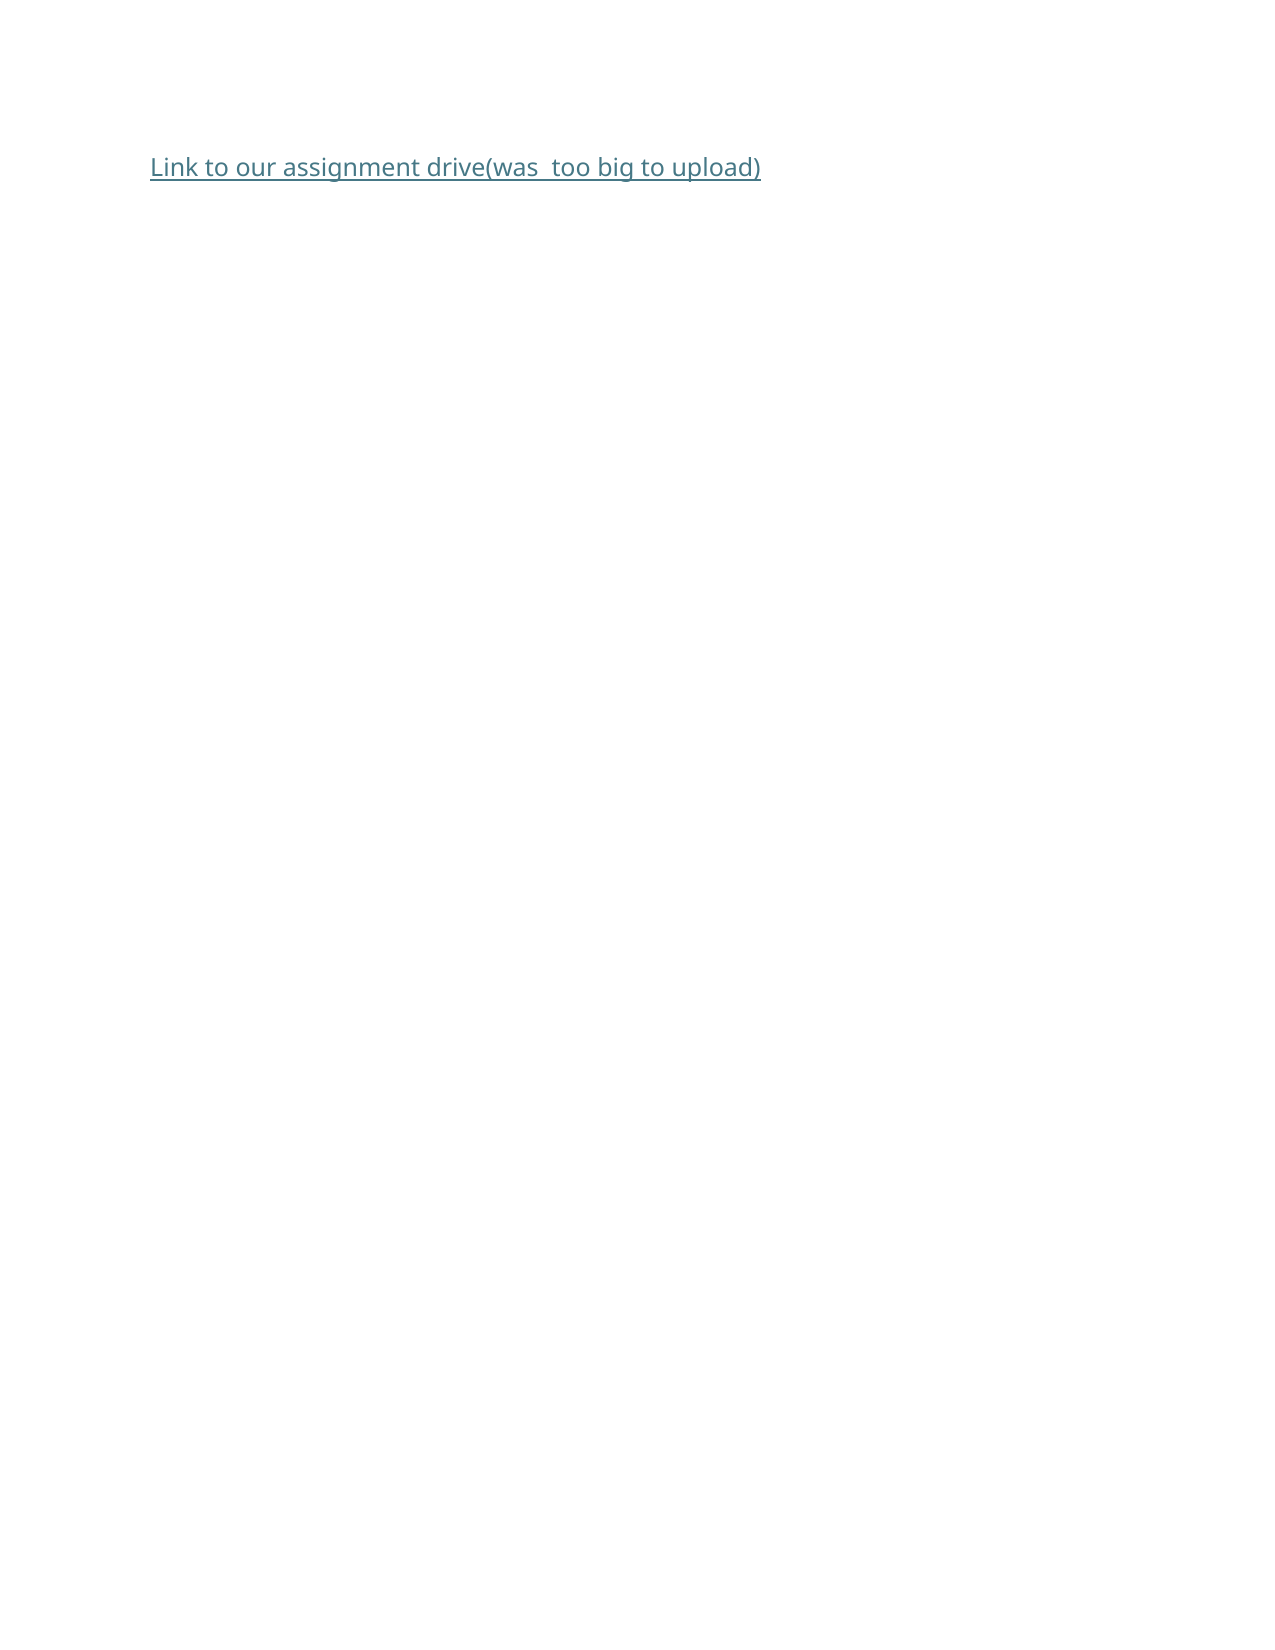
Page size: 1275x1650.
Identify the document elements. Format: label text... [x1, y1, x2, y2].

text Link to our assignment drive(was too big to upload) [150, 150, 1125, 184]
